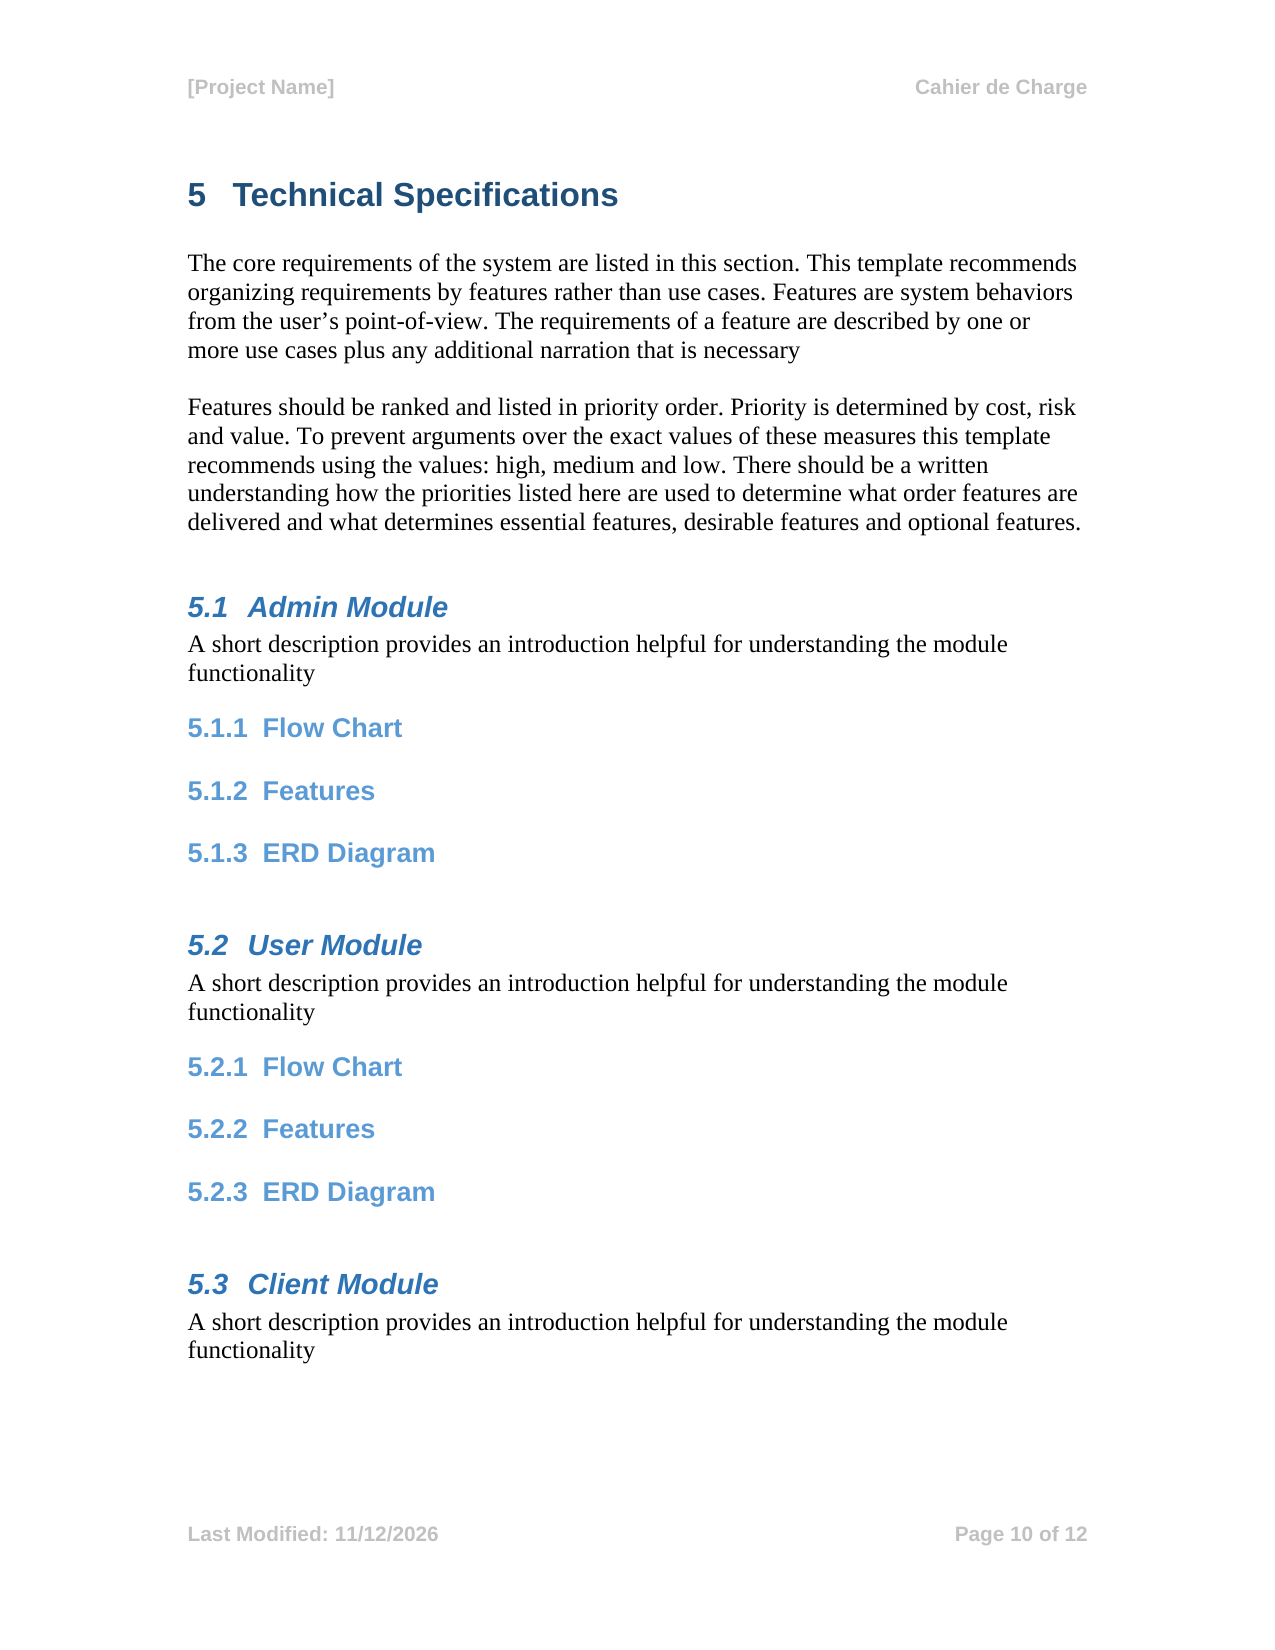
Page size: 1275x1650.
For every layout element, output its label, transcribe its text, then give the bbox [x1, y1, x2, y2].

subtitle ERD Diagram [187, 1176, 1087, 1207]
text A short description provides an introduction helpful for understanding the module functionality [187, 629, 1087, 687]
subtitle Features [187, 1113, 1087, 1144]
subtitle ERD Diagram [187, 837, 1087, 868]
subtitle User Module [187, 928, 1087, 962]
subtitle Client Module [187, 1267, 1087, 1300]
subtitle Technical Specifications [187, 175, 1087, 213]
text A short description provides an introduction helpful for understanding the module functionality [187, 968, 1087, 1026]
text Features should be ranked and listed in priority order. Priority is determined by cost, risk and value. To prevent arguments over the exact values of these measures this template recommends using the values: high, medium and low. There should be a written understanding how the priorities listed here are used to determine what order features are delivered and what determines essential features, desirable features and optional features. [187, 392, 1087, 536]
subtitle Flow Chart [187, 1051, 1087, 1082]
subtitle Admin Module [187, 590, 1087, 623]
subtitle Flow Chart [187, 712, 1087, 743]
text A short description provides an introduction helpful for understanding the module functionality [187, 1307, 1087, 1364]
subtitle Features [187, 774, 1087, 806]
text The core requirements of the system are listed in this section. This template recommends organizing requirements by features rather than use cases. Features are system behaviors from the user’s point-of-view. The requirements of a feature are described by one or more use cases plus any additional narration that is necessary [187, 248, 1087, 363]
